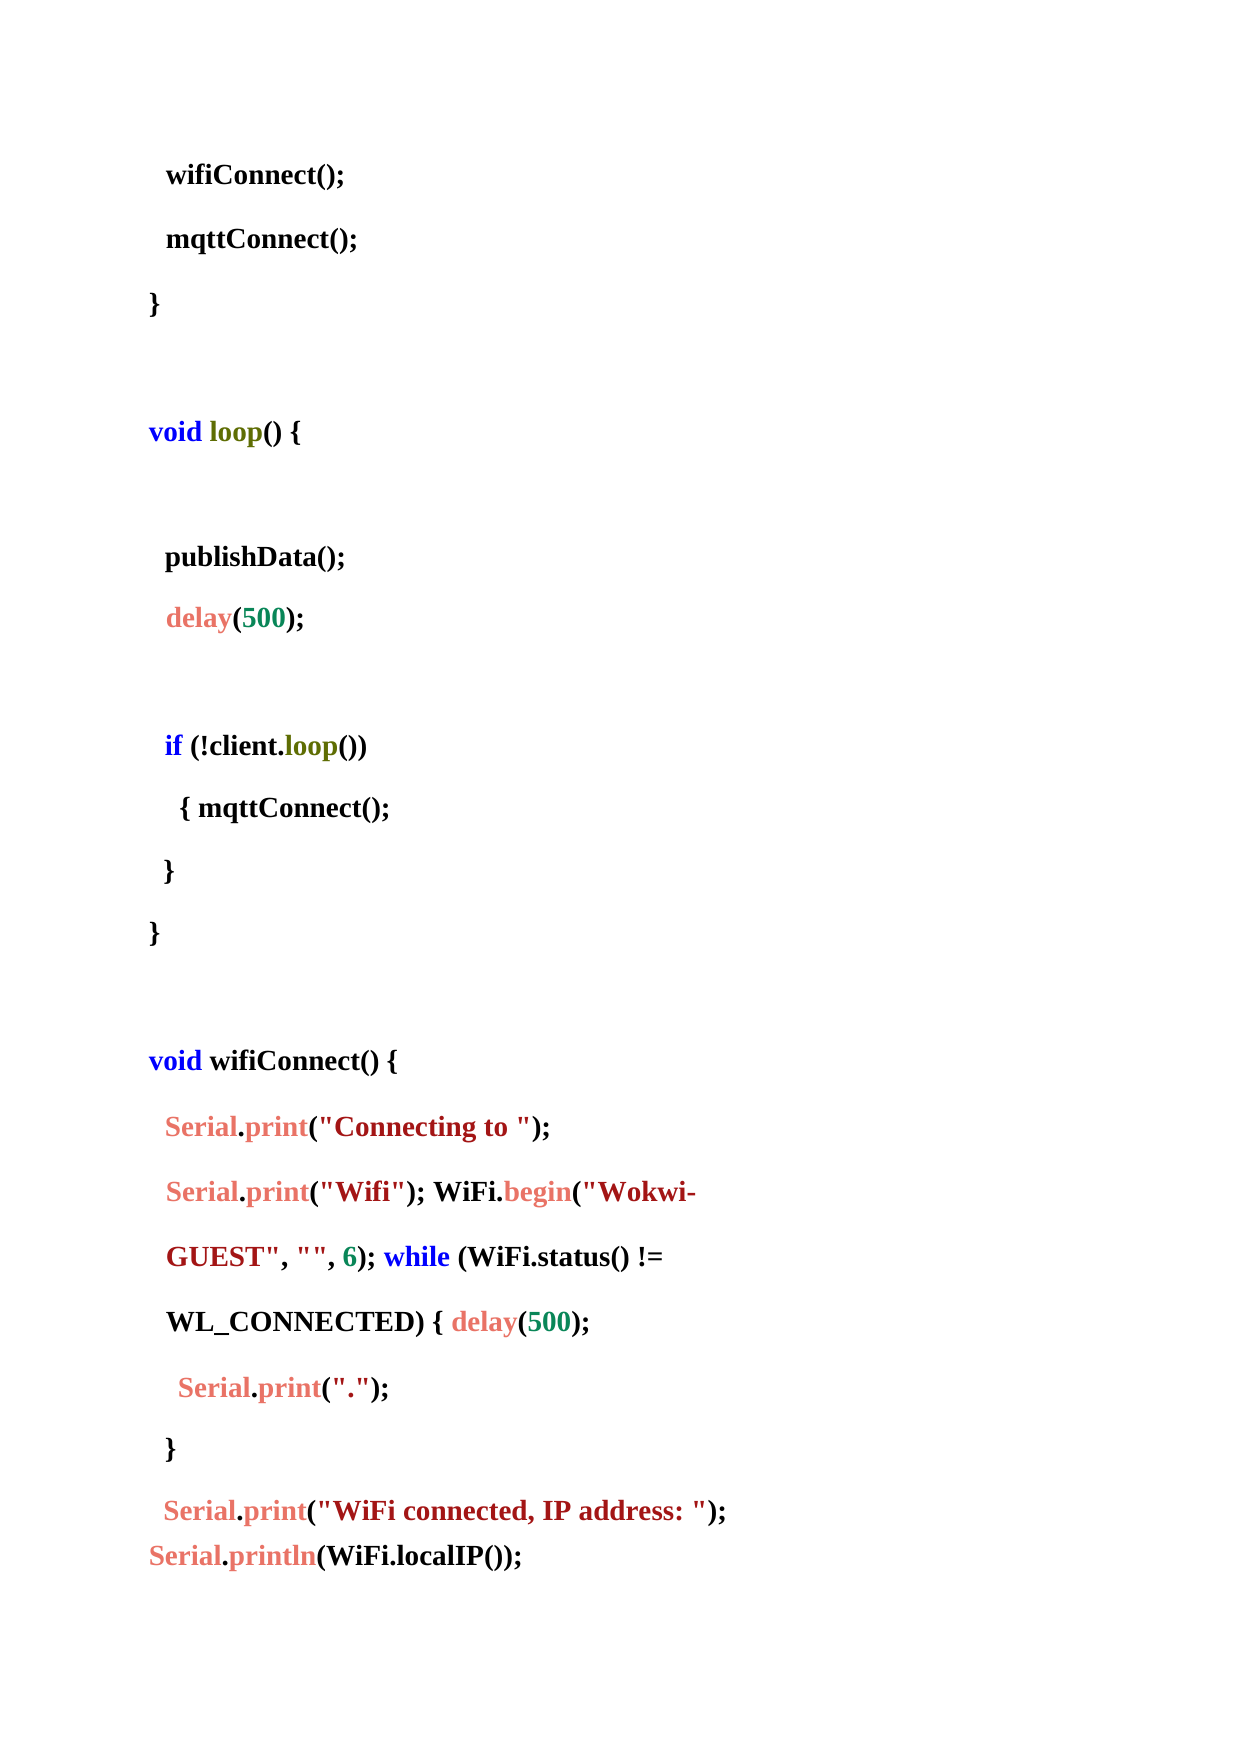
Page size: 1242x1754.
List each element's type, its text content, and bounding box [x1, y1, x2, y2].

text } [164, 1432, 458, 1465]
text publishData(); delay(500); [164, 539, 458, 634]
text Serial.print("WiFi connected, IP address: "); Serial.println(WiFi.localIP()); [148, 1493, 984, 1572]
text if (!client.loop()) { mqttConnect(); [164, 728, 458, 824]
subtitle Serial.print("."); [178, 1370, 1090, 1403]
text Serial.print("Connecting to "); Serial.print("Wifi"); WiFi.begin("Wokwi-GUEST", "", 6); while (WiFi.status() != WL_CONNECTED) { delay(500); [164, 1109, 817, 1338]
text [164, 157, 537, 255]
subtitle void loop() { [148, 414, 1090, 447]
text void wifiConnect() { [148, 1043, 458, 1076]
text } } [148, 853, 188, 948]
text } [148, 286, 458, 319]
